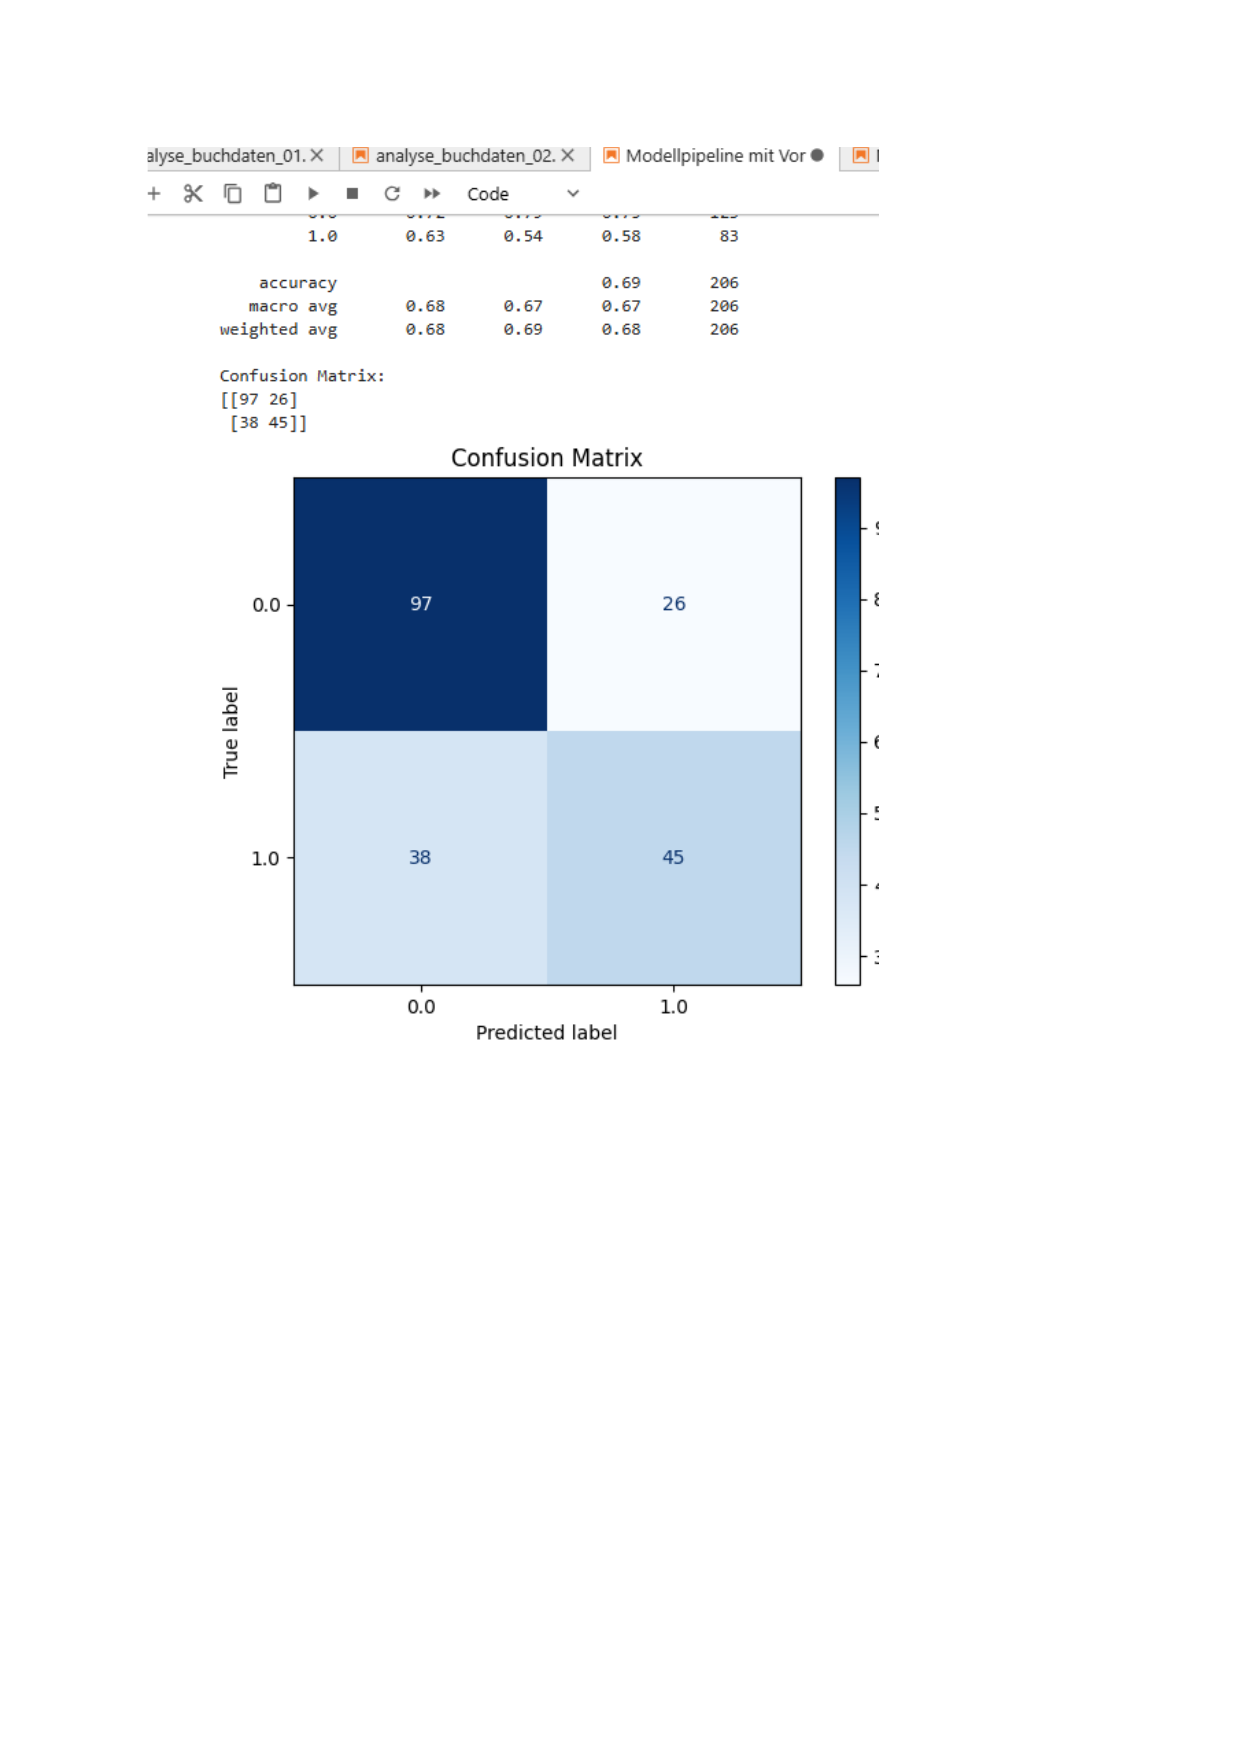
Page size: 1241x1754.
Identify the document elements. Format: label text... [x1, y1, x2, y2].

list Hohes Recall bei verfilmten Büchern (Klasse 1) — erkennt möglichst viele echte Verfilmungen. [185, 234, 1093, 292]
picture [147, 660, 879, 1564]
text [148, 148, 1093, 205]
list Auch wenn es mehr False Positives produziert, kannst du diese später manuell oder mit anderen Kriterien prüfen. [185, 321, 1093, 378]
subtitle Also: Nutze das Modell, das zu Confusion Matrix 2 geführt hat. [148, 408, 1093, 440]
text Wenn du möchtest, kann ich dir zeigen, wie du z.B. ein RandomForest-Modell so einstellst (z. B. über Hyperparameter), dass es genau diese Trade-offs optimiert und den Recall für Klasse 1 maximiert. Oder auch ein anderes Modell, das dafür gut geeignet ist (z. B. LogisticRegression mit angepasstem Schwellenwert). [148, 469, 1093, 584]
